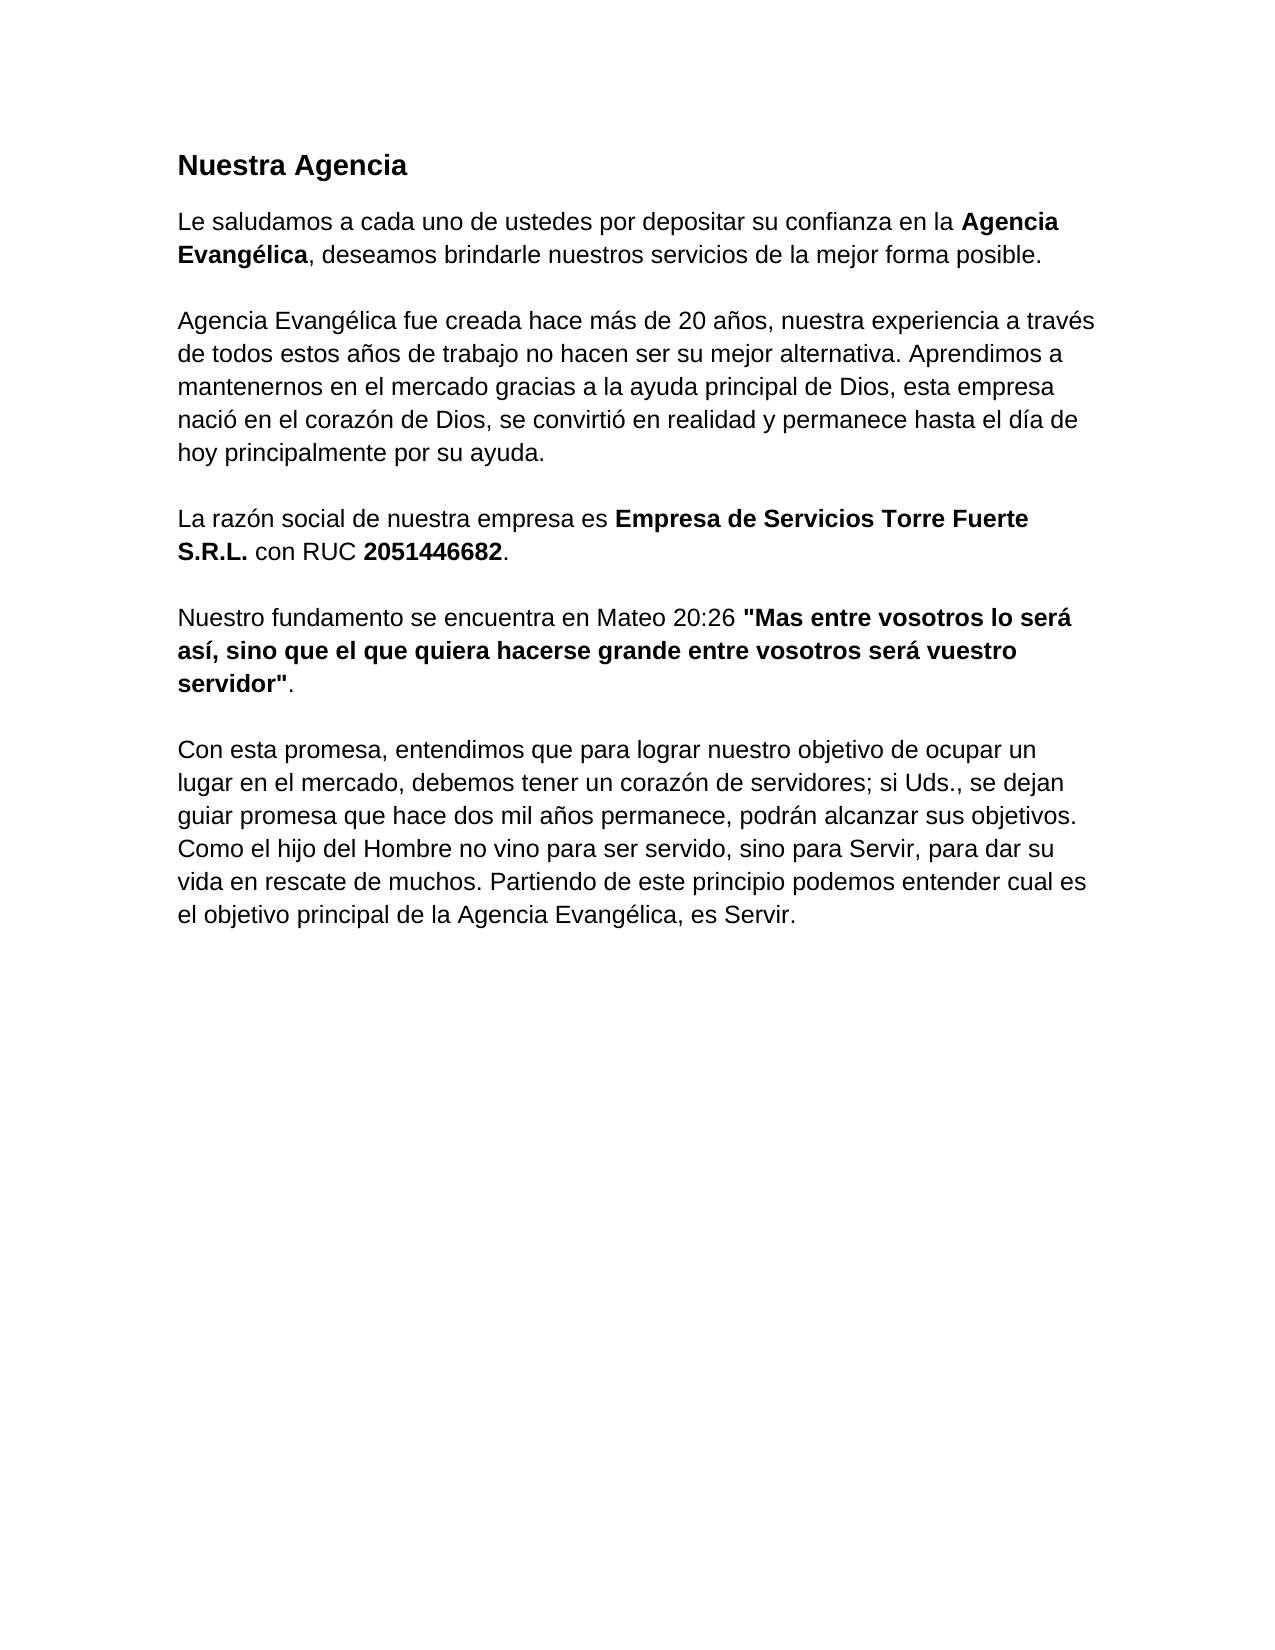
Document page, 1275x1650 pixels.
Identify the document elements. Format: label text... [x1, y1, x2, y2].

text Le saludamos a cada uno de ustedes por depositar su confianza en la Agencia Evangélica, deseamos brindarle nuestros servicios de la mejor forma posible. Agencia Evangélica fue creada hace más de 20 años, nuestra experiencia a través de todos estos años de trabajo no hacen ser su mejor alternativa. Aprendimos a mantenernos en el mercado gracias a la ayuda principal de Dios, esta empresa nació en el corazón de Dios, se convirtió en realidad y permanece hasta el día de hoy principalmente por su ayuda. La razón social de nuestra empresa es Empresa de Servicios Torre Fuerte S.R.L. con RUC 2051446682. Nuestro fundamento se encuentra en Mateo 20:26 "Mas entre vosotros lo será así, sino que el que quiera hacerse grande entre vosotros será vuestro servidor". Con esta promesa, entendimos que para lograr nuestro objetivo de ocupar un lugar en el mercado, debemos tener un corazón de servidores; si Uds., se dejan guiar promesa que hace dos mil años permanece, podrán alcanzar sus objetivos. Como el hijo del Hombre no vino para ser servido, sino para Servir, para dar su vida en rescate de muchos. Partiendo de este principio podemos entender cual es el objetivo principal de la Agencia Evangélica, es Servir. [177, 207, 1098, 929]
text Nuestra Agencia [177, 148, 1098, 181]
